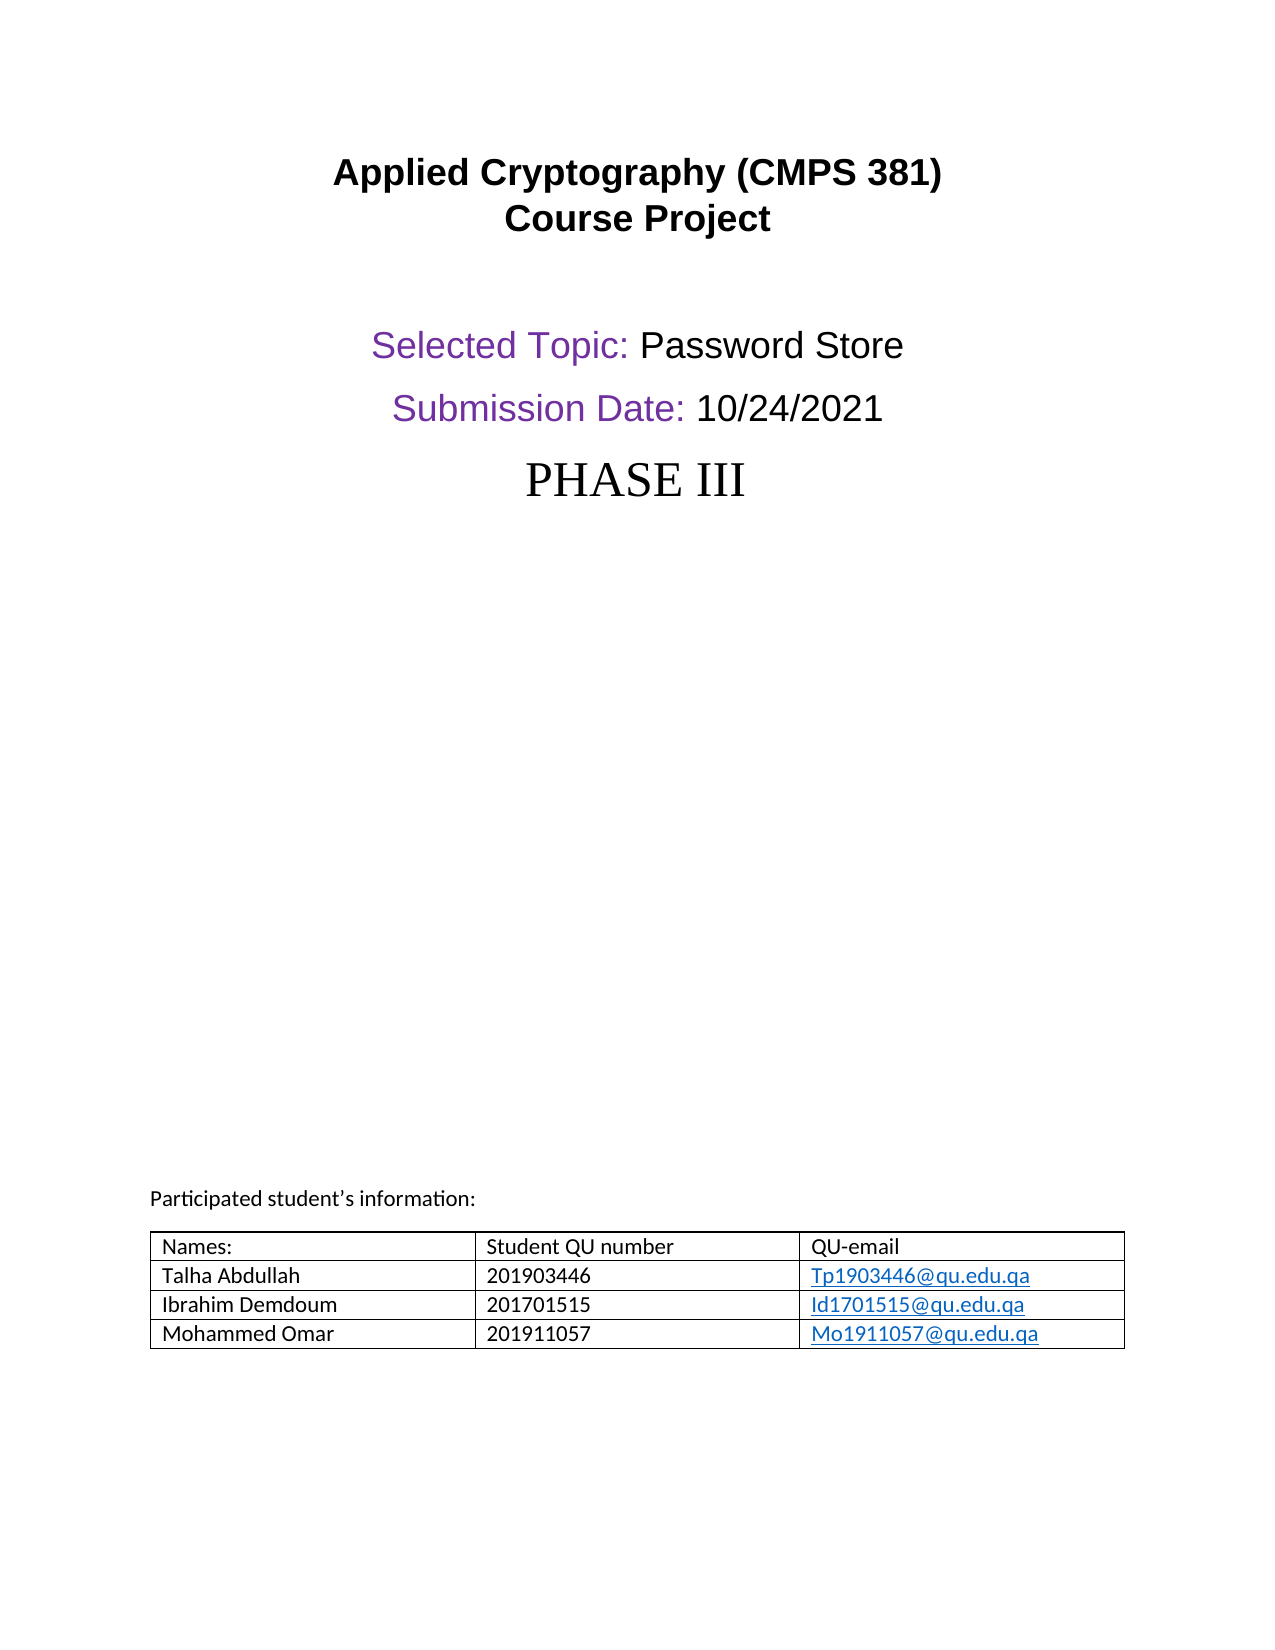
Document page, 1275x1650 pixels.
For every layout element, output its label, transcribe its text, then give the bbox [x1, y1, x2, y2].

table_cell Tp1903446@qu.edu.qa [800, 1261, 1124, 1289]
text Selected Topic: Password Store [150, 323, 1125, 366]
table_header Student QU number [476, 1233, 799, 1260]
table_cell Talha Abdullah [151, 1261, 475, 1289]
text Participated student’s information: [150, 1184, 1125, 1212]
table_cell 201701515 [476, 1291, 799, 1318]
table_cell Id1701515@qu.edu.qa [800, 1291, 1124, 1318]
table_cell Mohammed Omar [151, 1320, 475, 1348]
text PHASE III [150, 449, 1125, 507]
table_cell 201911057 [476, 1320, 799, 1348]
table_cell Mo1911057@qu.edu.qa [800, 1320, 1124, 1348]
text Submission Date: 10/24/2021 [150, 386, 1125, 429]
table_cell 201903446 [476, 1261, 799, 1289]
table_header QU-email [800, 1233, 1124, 1260]
text Applied Cryptography (CMPS 381) Course Project [150, 150, 1125, 240]
table_header Names: [151, 1233, 475, 1260]
table_cell Ibrahim Demdoum [151, 1291, 475, 1318]
